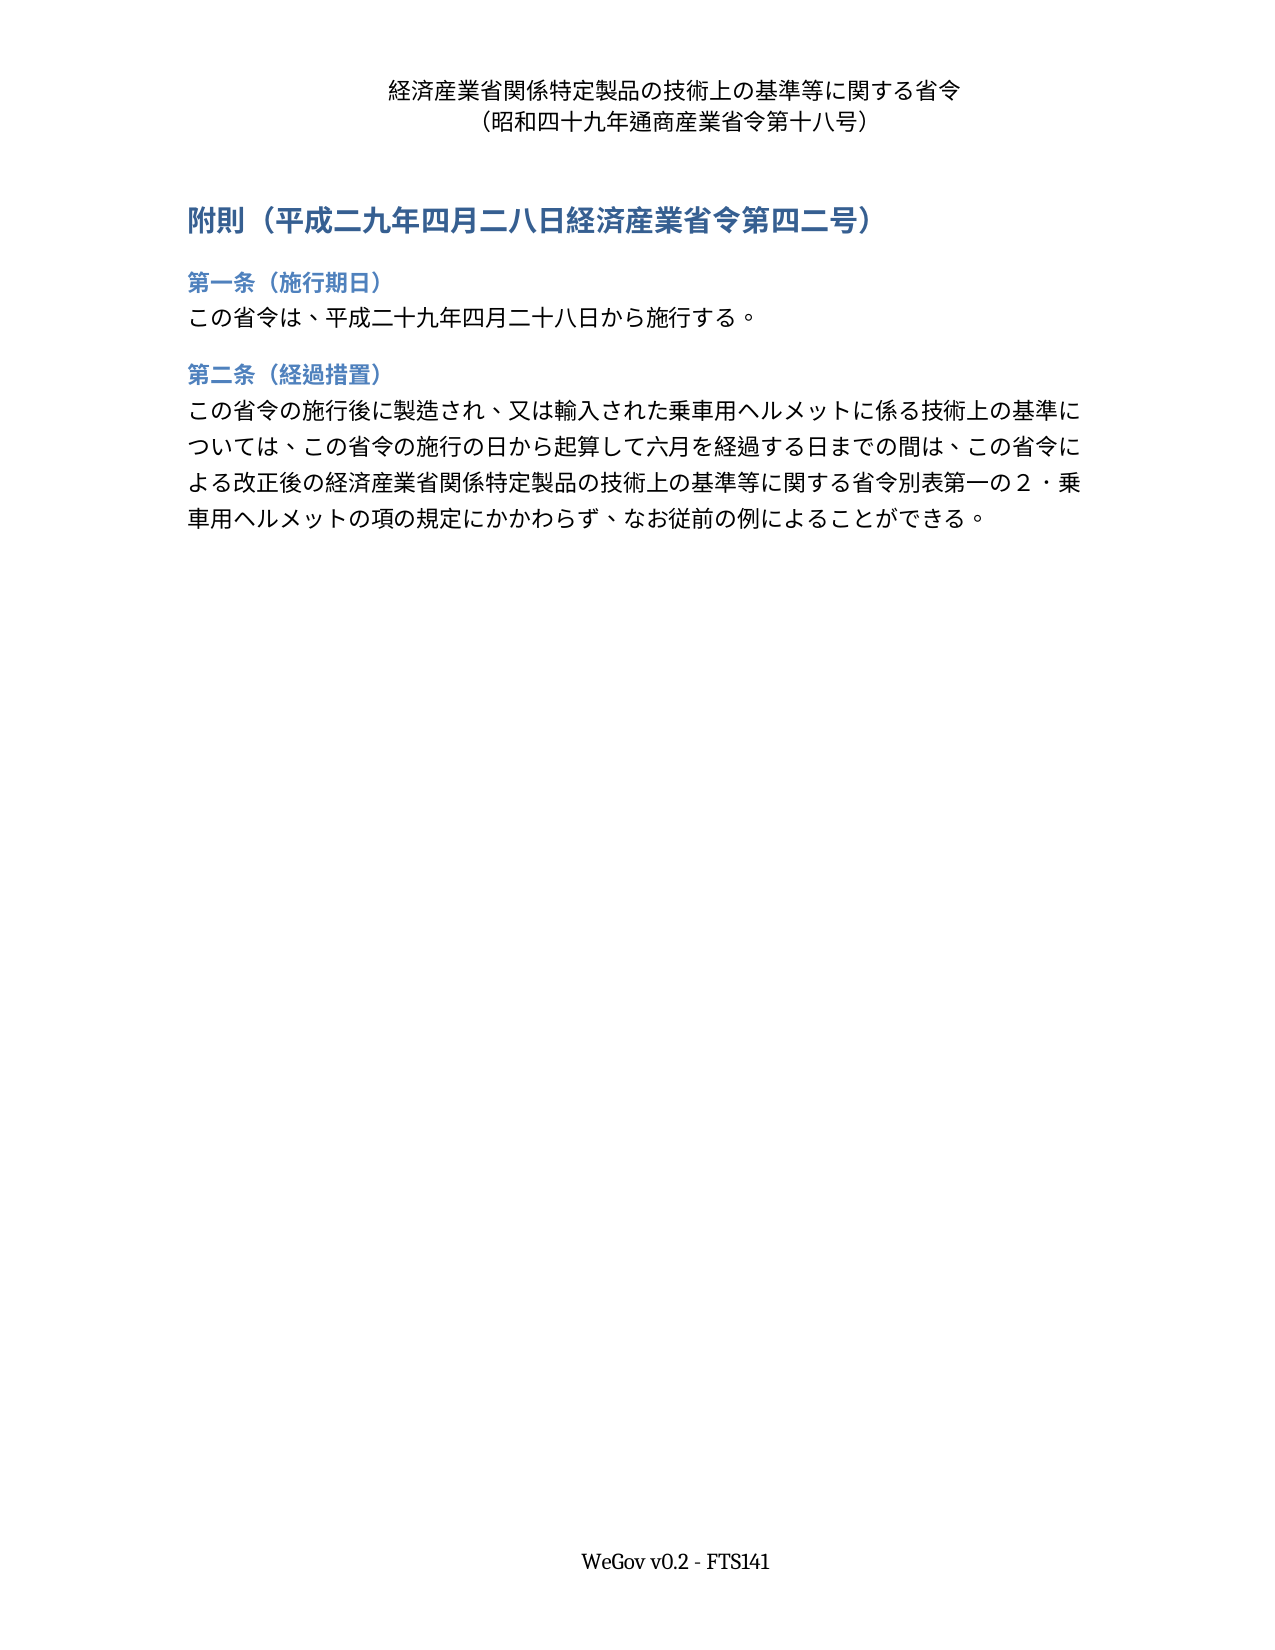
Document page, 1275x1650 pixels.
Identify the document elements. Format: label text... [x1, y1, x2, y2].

text この省令の施行後に製造され、又は輸入された乗車用ヘルメットに係る技術上の基準については、この省令の施行の日から起算して六月を経過する日までの間は、この省令による改正後の経済産業省関係特定製品の技術上の基準等に関する省令別表第一の２．乗車用ヘルメットの項の規定にかかわらず、なお従前の例によることができる。 [187, 395, 1087, 534]
subtitle 第一条（施行期日） [187, 266, 1087, 298]
subtitle 第二条（経過措置） [187, 359, 1087, 390]
text この省令は、平成二十九年四月二十八日から施行する。 [187, 302, 1087, 334]
subtitle 附則（平成二九年四月二八日経済産業省令第四二号） [187, 200, 1087, 240]
